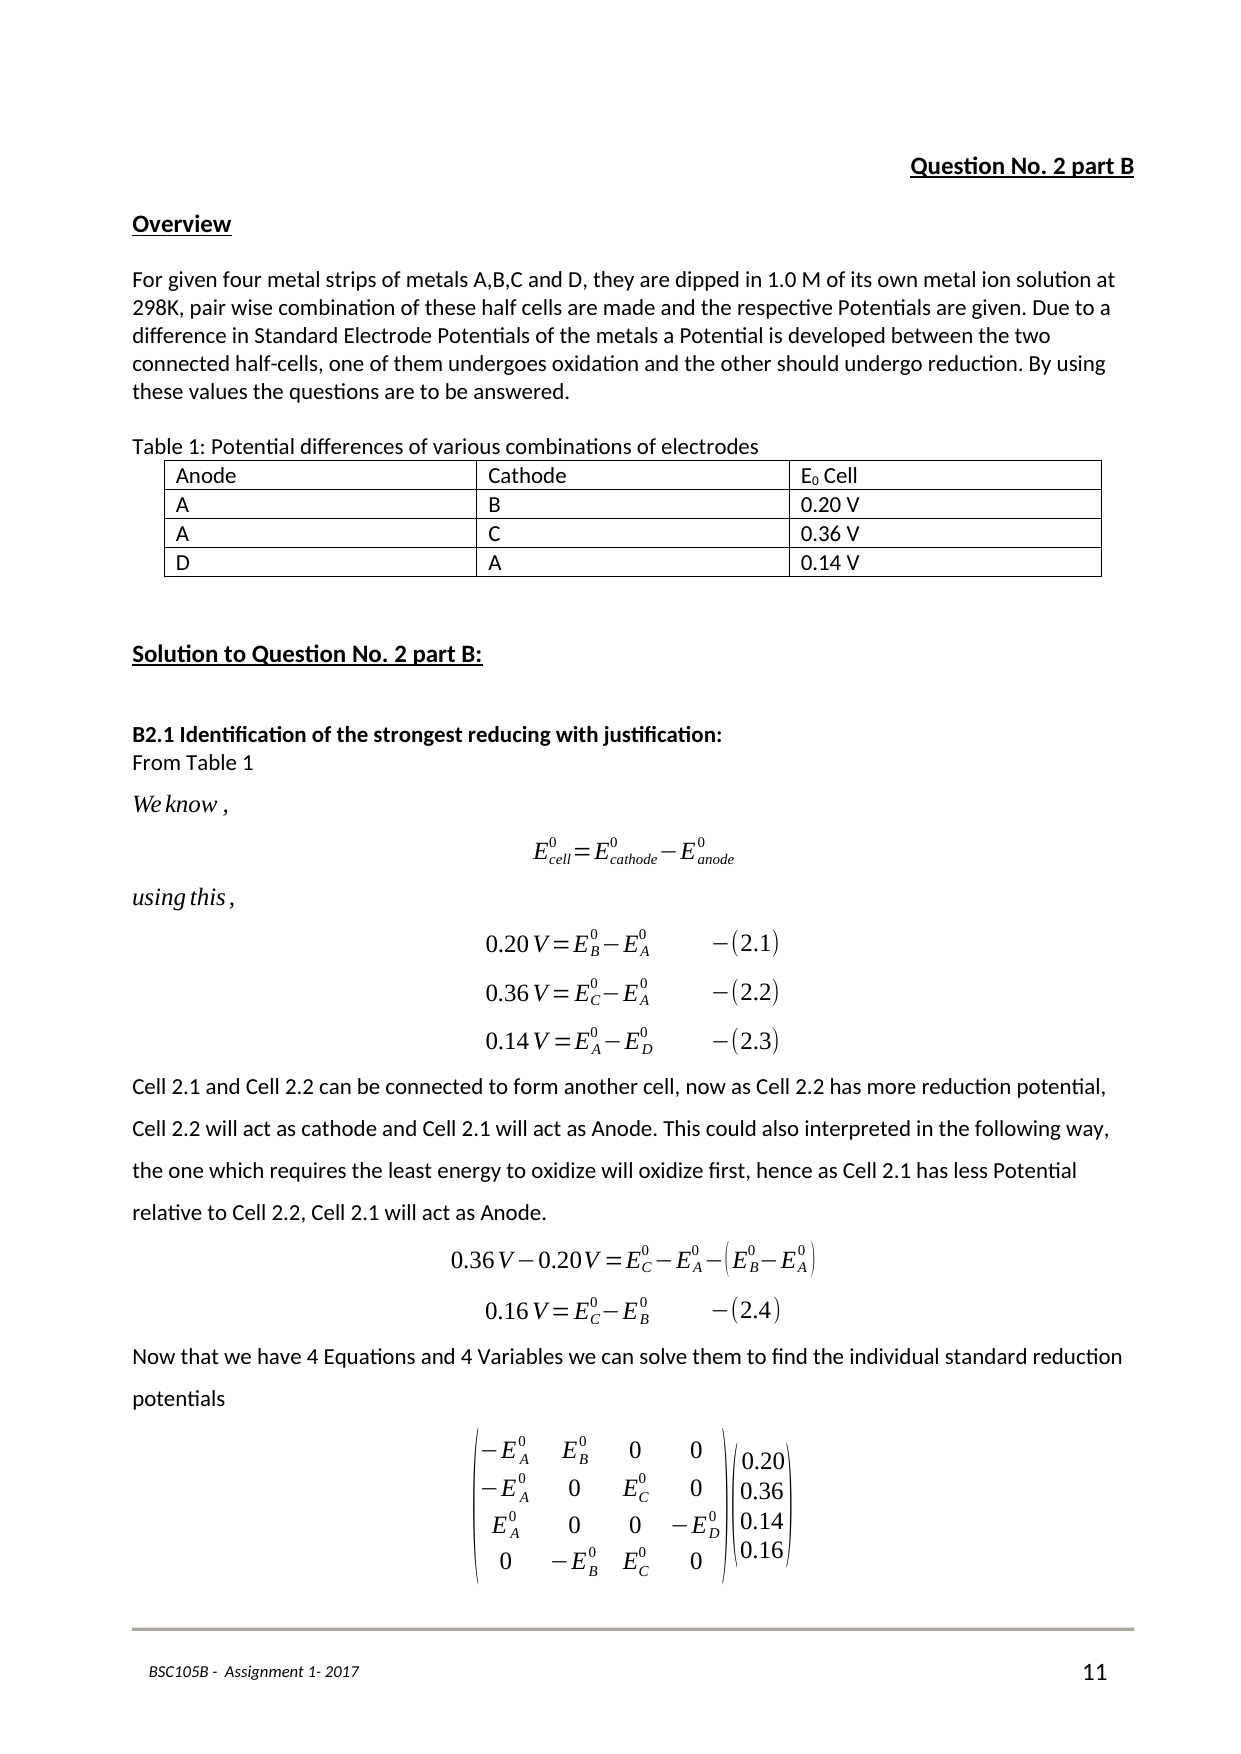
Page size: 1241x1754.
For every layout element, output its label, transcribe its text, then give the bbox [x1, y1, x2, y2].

table_cell A [165, 519, 476, 547]
text Overview [132, 208, 1134, 239]
text Now that we have 4 Equations and 4 Variables we can solve them to find the individual standard reduction potentials [132, 1342, 1134, 1412]
subtitle B2.1 Identification of the strongest reducing with justification: [132, 720, 1134, 748]
table_header Anode [165, 461, 476, 489]
subtitle Question No. 2 part B [132, 150, 1134, 181]
table_header Cathode [477, 461, 789, 489]
table_cell A [477, 548, 789, 576]
table_cell 0.20 V [790, 490, 1101, 518]
text Solution to Question No. 2 part B: [132, 638, 1134, 669]
table_cell 0.36 V [790, 519, 1101, 547]
table_cell C [477, 519, 789, 547]
text Cell 2.1 and Cell 2.2 can be connected to form another cell, now as Cell 2.2 has more reduction potential, Cell 2.2 will act as cathode and Cell 2.1 will act as Anode. This could also interpreted in the following way, the one which requires the least energy to oxidize will oxidize first, hence as Cell 2.1 has less Potential relative to Cell 2.2, Cell 2.1 will act as Anode. [132, 1072, 1134, 1226]
table_cell B [477, 490, 789, 518]
table_header E0 Cell [790, 461, 1101, 489]
text For given four metal strips of metals A,B,C and D, they are dipped in 1.0 M of its own metal ion solution at 298K, pair wise combination of these half cells are made and the respective Potentials are given. Due to a difference in Standard Electrode Potentials of the metals a Potential is developed between the two connected half-cells, one of them undergoes oxidation and the other should undergo reduction. By using these values the questions are to be answered. [132, 265, 1134, 406]
text From Table 1 [132, 748, 1134, 776]
table_cell A [165, 490, 476, 518]
text Table 1: Potential differences of various combinations of electrodes [132, 432, 1134, 460]
table_cell 0.14 V [790, 548, 1101, 576]
table_cell D [165, 548, 476, 576]
